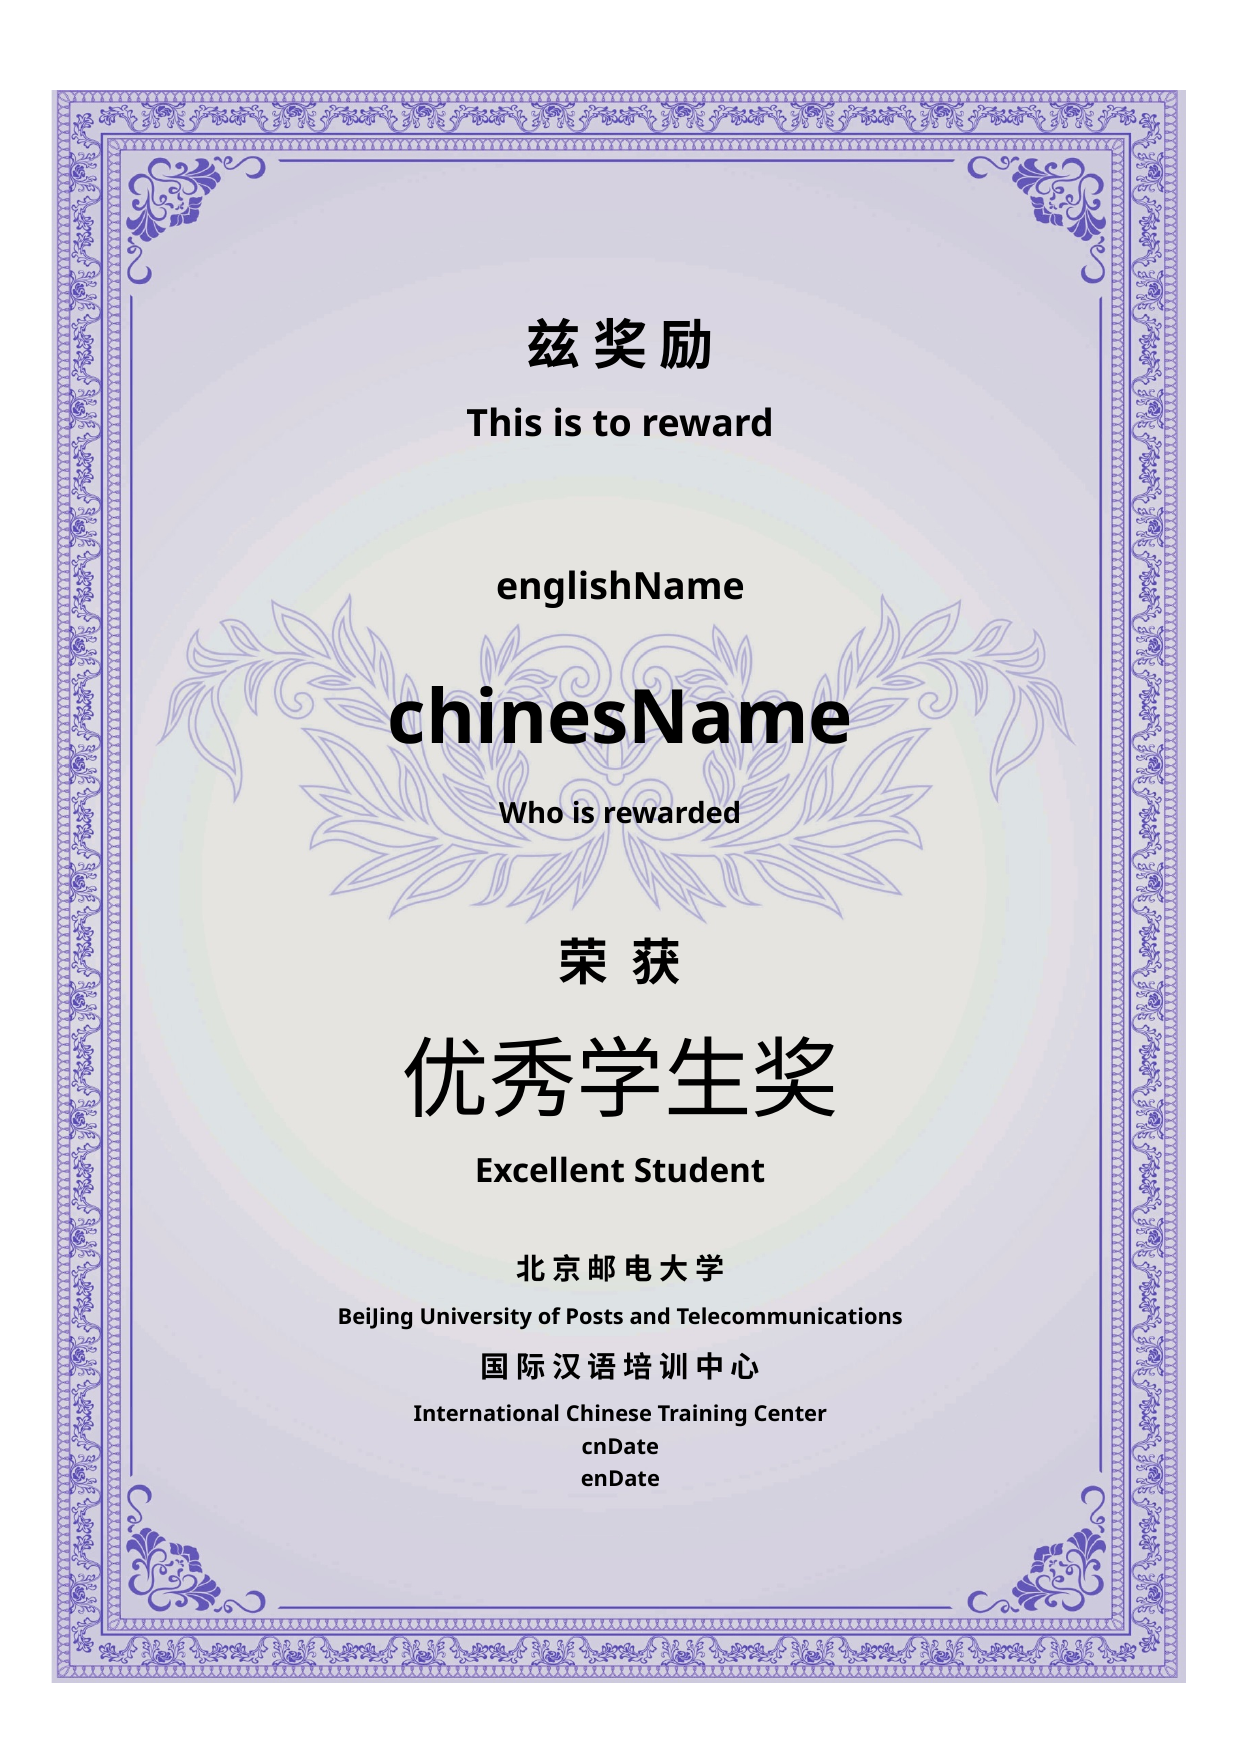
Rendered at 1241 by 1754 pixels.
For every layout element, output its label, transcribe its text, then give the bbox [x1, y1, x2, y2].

text 国 际 汉 语 培 训 中 心 [187, 1332, 1053, 1397]
text 荣 获 [187, 909, 1053, 1007]
text 优秀学生奖 [187, 1007, 1053, 1137]
text chinesName [187, 649, 1053, 779]
text 兹 奖 励 [187, 292, 1053, 389]
text of Posts and Telecommunications [187, 1299, 1053, 1332]
text This is to reward [187, 389, 1053, 454]
text cnDate [187, 1429, 1053, 1462]
text enDate [187, 1462, 1053, 1494]
text englishName [187, 552, 1053, 617]
picture [51, 90, 1186, 1683]
text Who is rewarded [187, 779, 1053, 844]
text Excellent Student [187, 1137, 1053, 1202]
text 北 京 邮 电 大 学 [187, 1234, 1053, 1299]
